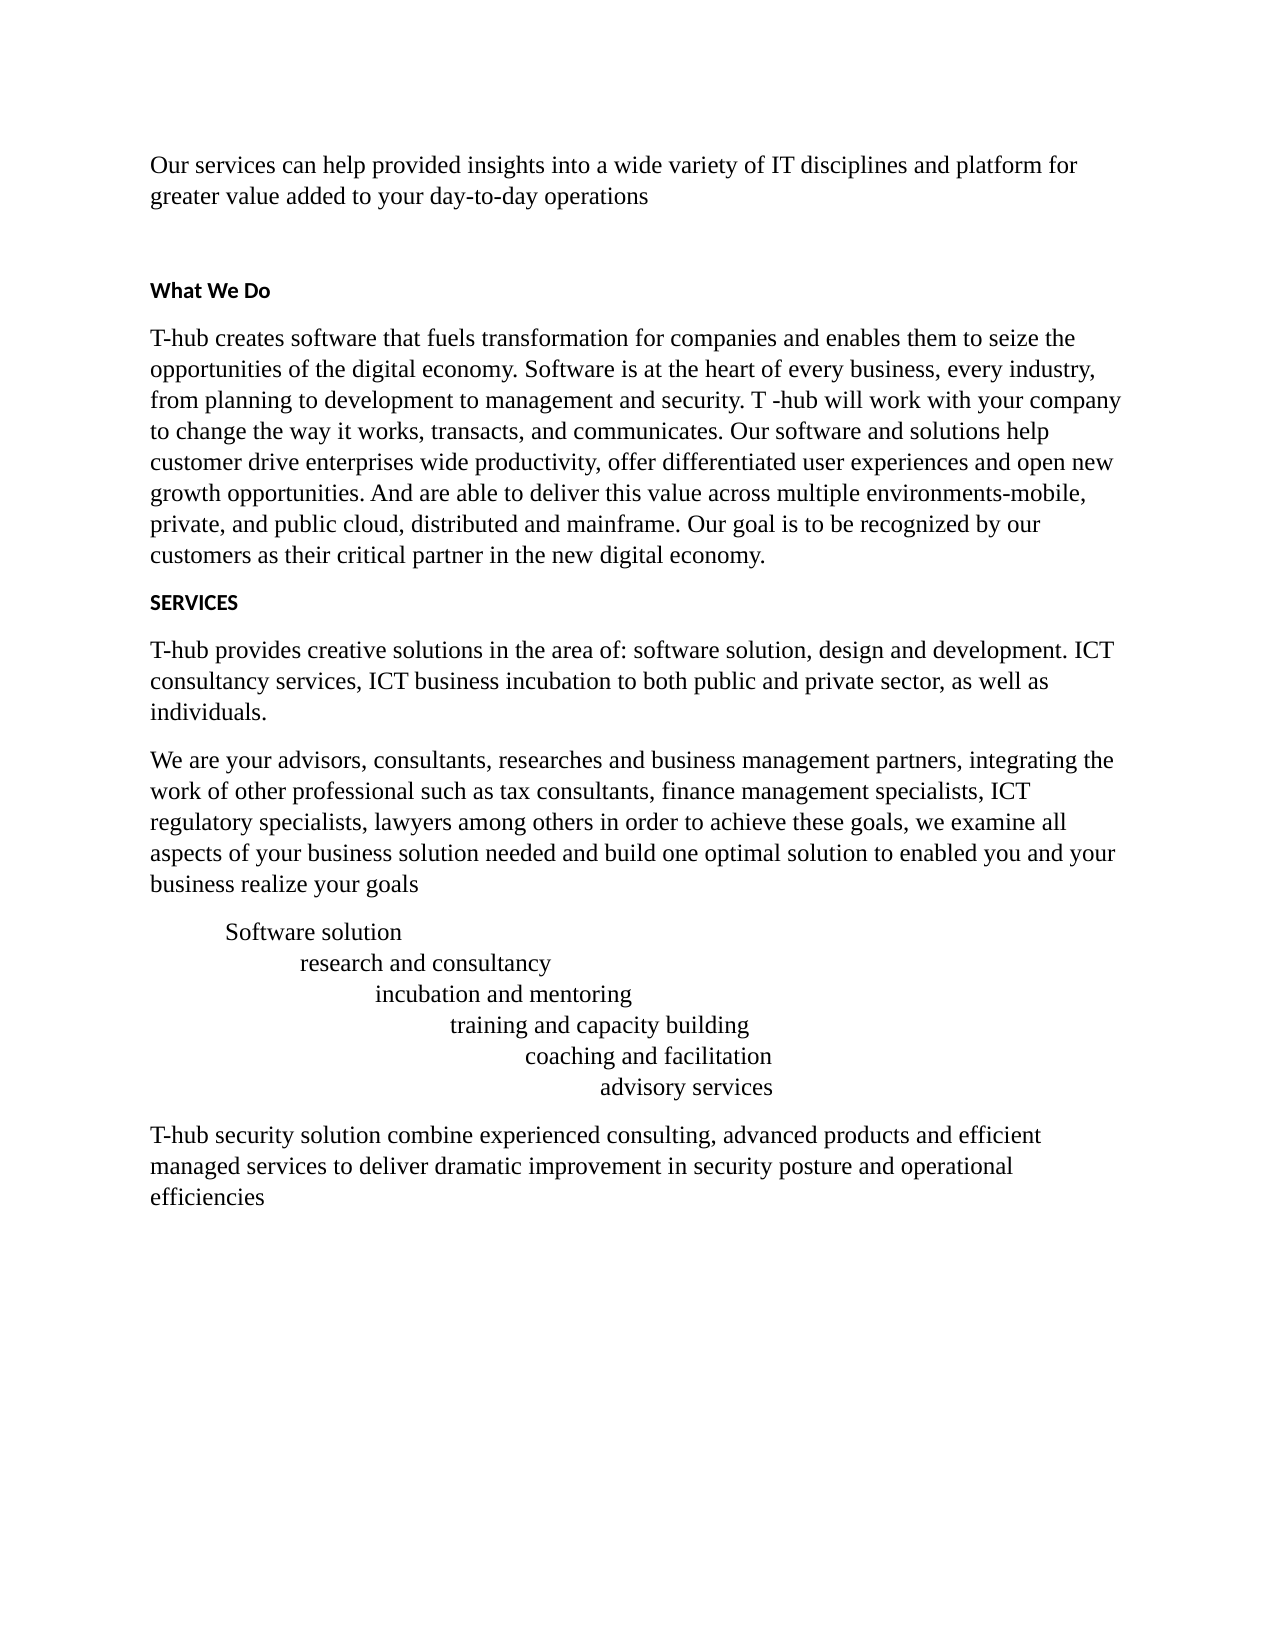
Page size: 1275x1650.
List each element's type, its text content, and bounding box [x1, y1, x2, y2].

text T-hub provides creative solutions in the area of: software solution, design and development. ICT consultancy services, ICT business incubation to both public and private sector, as well as individuals. [150, 635, 1125, 726]
text Software solution research and consultancy incubation and mentoring training and capacity building coaching and facilitation advisory services [150, 917, 1125, 1101]
text T-hub creates software that fuels transformation for companies and enables them to seize the opportunities of the digital economy. Software is at the heart of every business, every industry, from planning to development to management and security. T -hub will work with your company to change the way it works, transacts, and communicates. Our software and solutions help customer drive enterprises wide productivity, offer differentiated user experiences and open new growth opportunities. And are able to deliver this value across multiple environments-mobile, private, and public cloud, distributed and mainframe. Our goal is to be recognized by our customers as their critical partner in the new digital economy. [150, 323, 1125, 569]
text SERVICES [150, 588, 1125, 616]
text We are your advisors, consultants, researches and business management partners, integrating the work of other professional such as tax consultants, finance management specialists, ICT regulatory specialists, lawyers among others in order to achieve these goals, we examine all aspects of your business solution needed and build one optimal solution to enabled you and your business realize your goals [150, 745, 1125, 898]
text T-hub security solution combine experienced consulting, advanced products and efficient managed services to deliver dramatic improvement in security posture and operational efficiencies [150, 1120, 1125, 1211]
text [150, 150, 1125, 210]
text What We Do [150, 276, 1125, 304]
